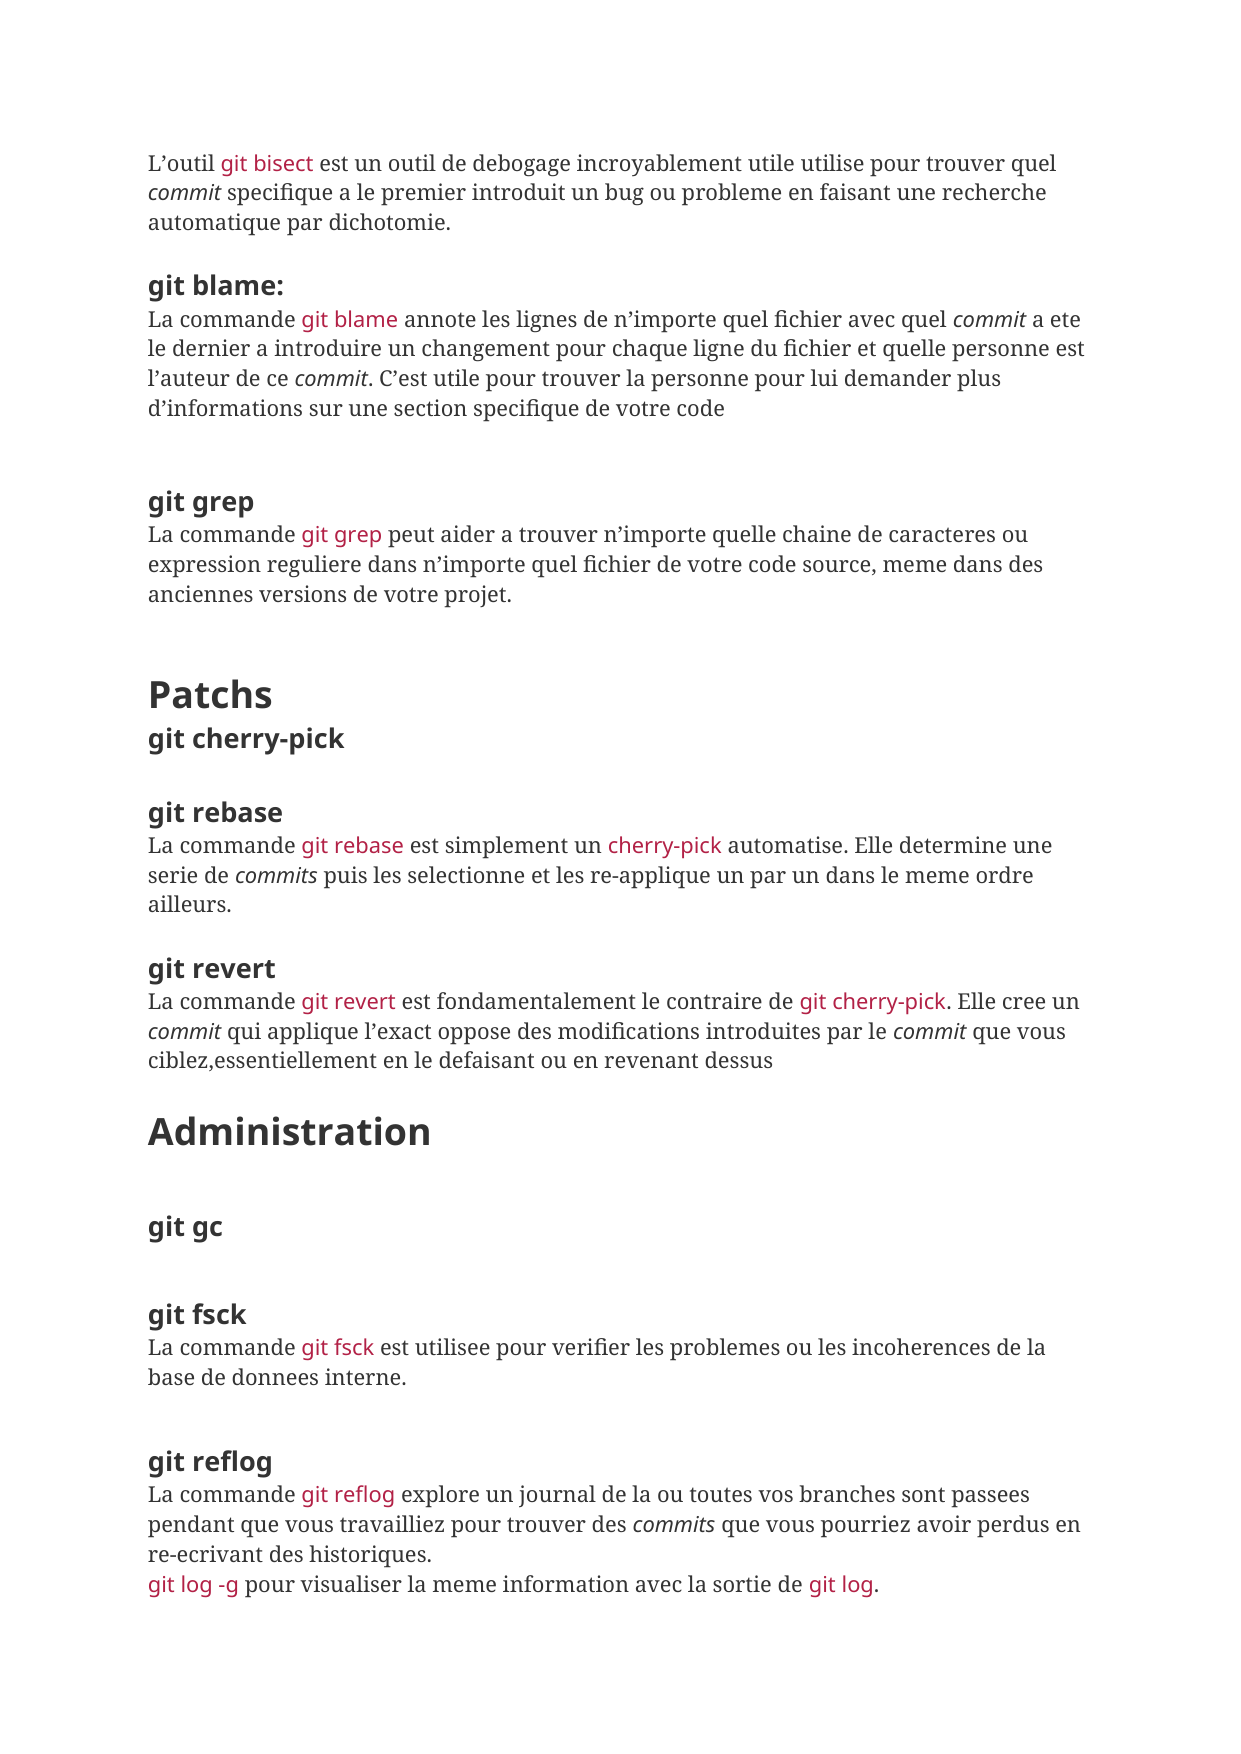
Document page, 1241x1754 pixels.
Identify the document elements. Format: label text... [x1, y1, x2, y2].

text La commande git rebase est simplement un cherry-pick automatise. Elle determine une serie de commits puis les selectionne et les re-applique un par un dans le meme ordre ailleurs. [148, 830, 1093, 919]
text La commande git blame annote les lignes de n’importe quel fichier avec quel commit a ete le dernier a introduire un changement pour chaque ligne du fichier et quelle personne est l’auteur de ce commit. C’est utile pour trouver la personne pour lui demander plus d’informations sur une section specifique de votre code [148, 304, 1093, 423]
text git rebase [148, 793, 1093, 830]
text git blame: [148, 267, 1093, 304]
text git reflog [148, 1443, 1093, 1479]
text git gc [148, 1207, 1093, 1244]
text L’outil git bisect est un outil de debogage incroyablement utile utilise pour trouver quel commit specifique a le premier introduit un bug ou probleme en faisant une recherche automatique par dichotomie. [148, 148, 1093, 237]
text git cherry-pick [148, 719, 1093, 756]
text git log -g pour visualiser la meme information avec la sortie de git log. [148, 1569, 1093, 1599]
text git revert [148, 949, 1093, 986]
text git fsck [148, 1295, 1093, 1332]
text La commande git revert est fondamentalement le contraire de git cherry-pick. Elle cree un commit qui applique l’exact oppose des modifications introduites par le commit que vous ciblez,essentiellement en le defaisant ou en revenant dessus [148, 986, 1093, 1075]
text La commande git reflog explore un journal de la ou toutes vos branches sont passees pendant que vous travailliez pour trouver des commits que vous pourriez avoir perdus en re-ecrivant des historiques. [148, 1479, 1093, 1569]
text Patchs [148, 668, 1093, 719]
text La commande git grep peut aider a trouver n’importe quelle chaine de caracteres ou expression reguliere dans n’importe quel fichier de votre code source, meme dans des anciennes versions de votre projet. [148, 519, 1093, 609]
text La commande git fsck est utilisee pour verifier les problemes ou les incoherences de la base de donnees interne. [148, 1332, 1093, 1392]
text git grep [148, 482, 1093, 519]
text Administration [148, 1105, 1093, 1156]
